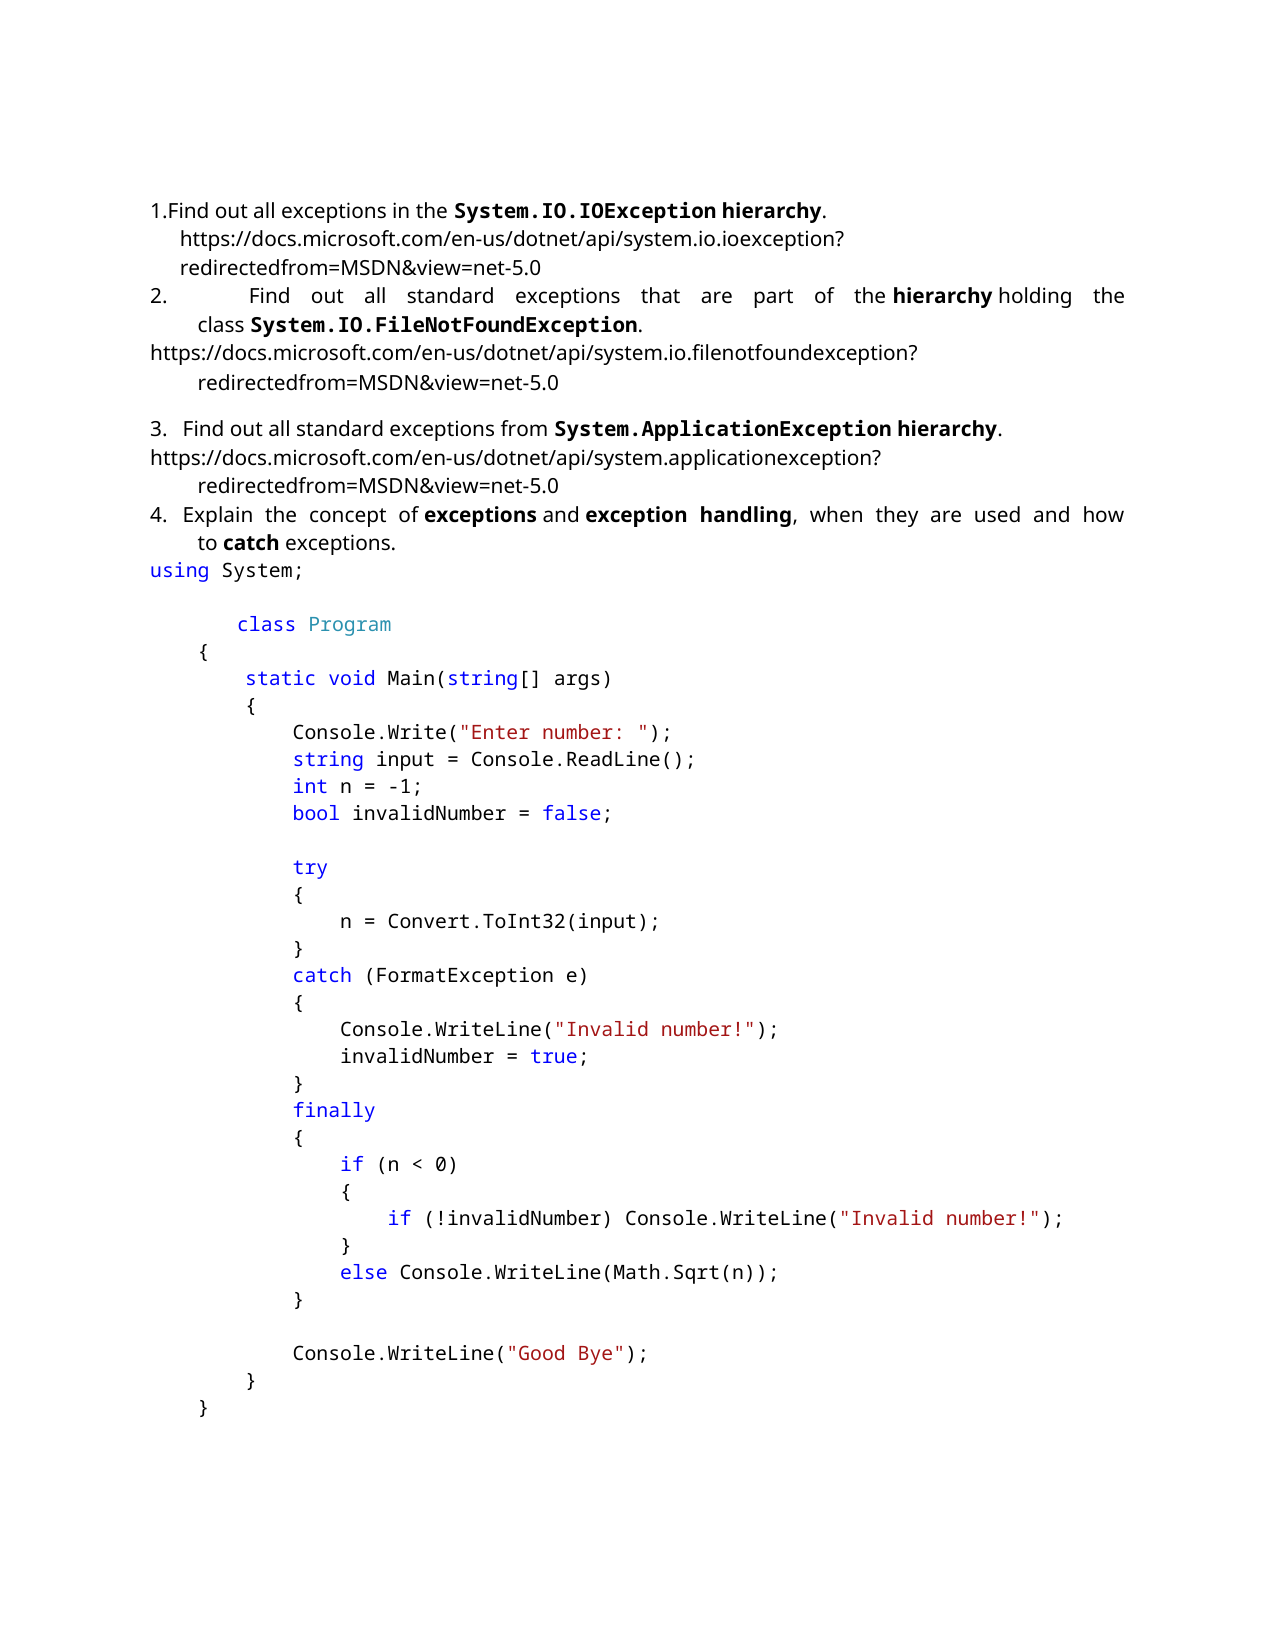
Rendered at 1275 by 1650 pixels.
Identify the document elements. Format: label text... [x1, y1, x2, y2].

text { [150, 1123, 1125, 1150]
text { [150, 1177, 1125, 1204]
text } [150, 934, 1125, 961]
text else Console.WriteLine(Math.Sqrt(n)); [150, 1258, 1125, 1285]
text static void Main(string[] args) [150, 664, 1125, 692]
text bool invalidNumber = false; [150, 799, 1125, 826]
text if (!invalidNumber) Console.WriteLine("Invalid number!"); [150, 1204, 1125, 1231]
text https://docs.microsoft.com/en-us/dotnet/api/system.io.ioexception?redirectedfrom=MSDN&view=net-5.0 [179, 224, 1125, 281]
text if (n < 0) [150, 1150, 1125, 1177]
text catch (FormatException e) [150, 961, 1125, 988]
text } [150, 1393, 1125, 1420]
text https://docs.microsoft.com/en-us/dotnet/api/system.io.filenotfoundexception?redirectedfrom=MSDN&view=net-5.0 [150, 338, 1125, 396]
text { [150, 692, 1125, 718]
text { [150, 880, 1125, 907]
text 1.Find out all exceptions in the System.IO.IOException hierarchy. [150, 196, 1125, 224]
text 4. Explain the concept of exceptions and exception handling, when they are used and how to catch exceptions. [150, 500, 1125, 557]
text { [150, 988, 1125, 1015]
text 3. Find out all standard exceptions from System.ApplicationException hierarchy. [150, 414, 1125, 443]
text string input = Console.ReadLine(); [150, 746, 1125, 772]
text invalidNumber = true; [150, 1042, 1125, 1069]
text https://docs.microsoft.com/en-us/dotnet/api/system.applicationexception?redirectedfrom=MSDN&view=net-5.0 [150, 443, 1125, 500]
text { [150, 638, 1125, 664]
text int n = -1; [150, 772, 1125, 799]
text Console.Write("Enter number: "); [150, 718, 1125, 746]
text n = Convert.ToInt32(input); [150, 907, 1125, 934]
text Console.WriteLine("Good Bye"); [150, 1339, 1125, 1366]
text try [150, 853, 1125, 880]
text using System; [150, 557, 1125, 584]
text } [150, 1366, 1125, 1393]
text 2. Find out all standard exceptions that are part of the hierarchy holding the class System.IO.FileNotFoundException. [150, 281, 1125, 338]
text class Program [150, 611, 1125, 638]
text finally [150, 1096, 1125, 1123]
text Console.WriteLine("Invalid number!"); [150, 1015, 1125, 1042]
text } [150, 1069, 1125, 1096]
text } [150, 1231, 1125, 1258]
text } [150, 1285, 1125, 1312]
